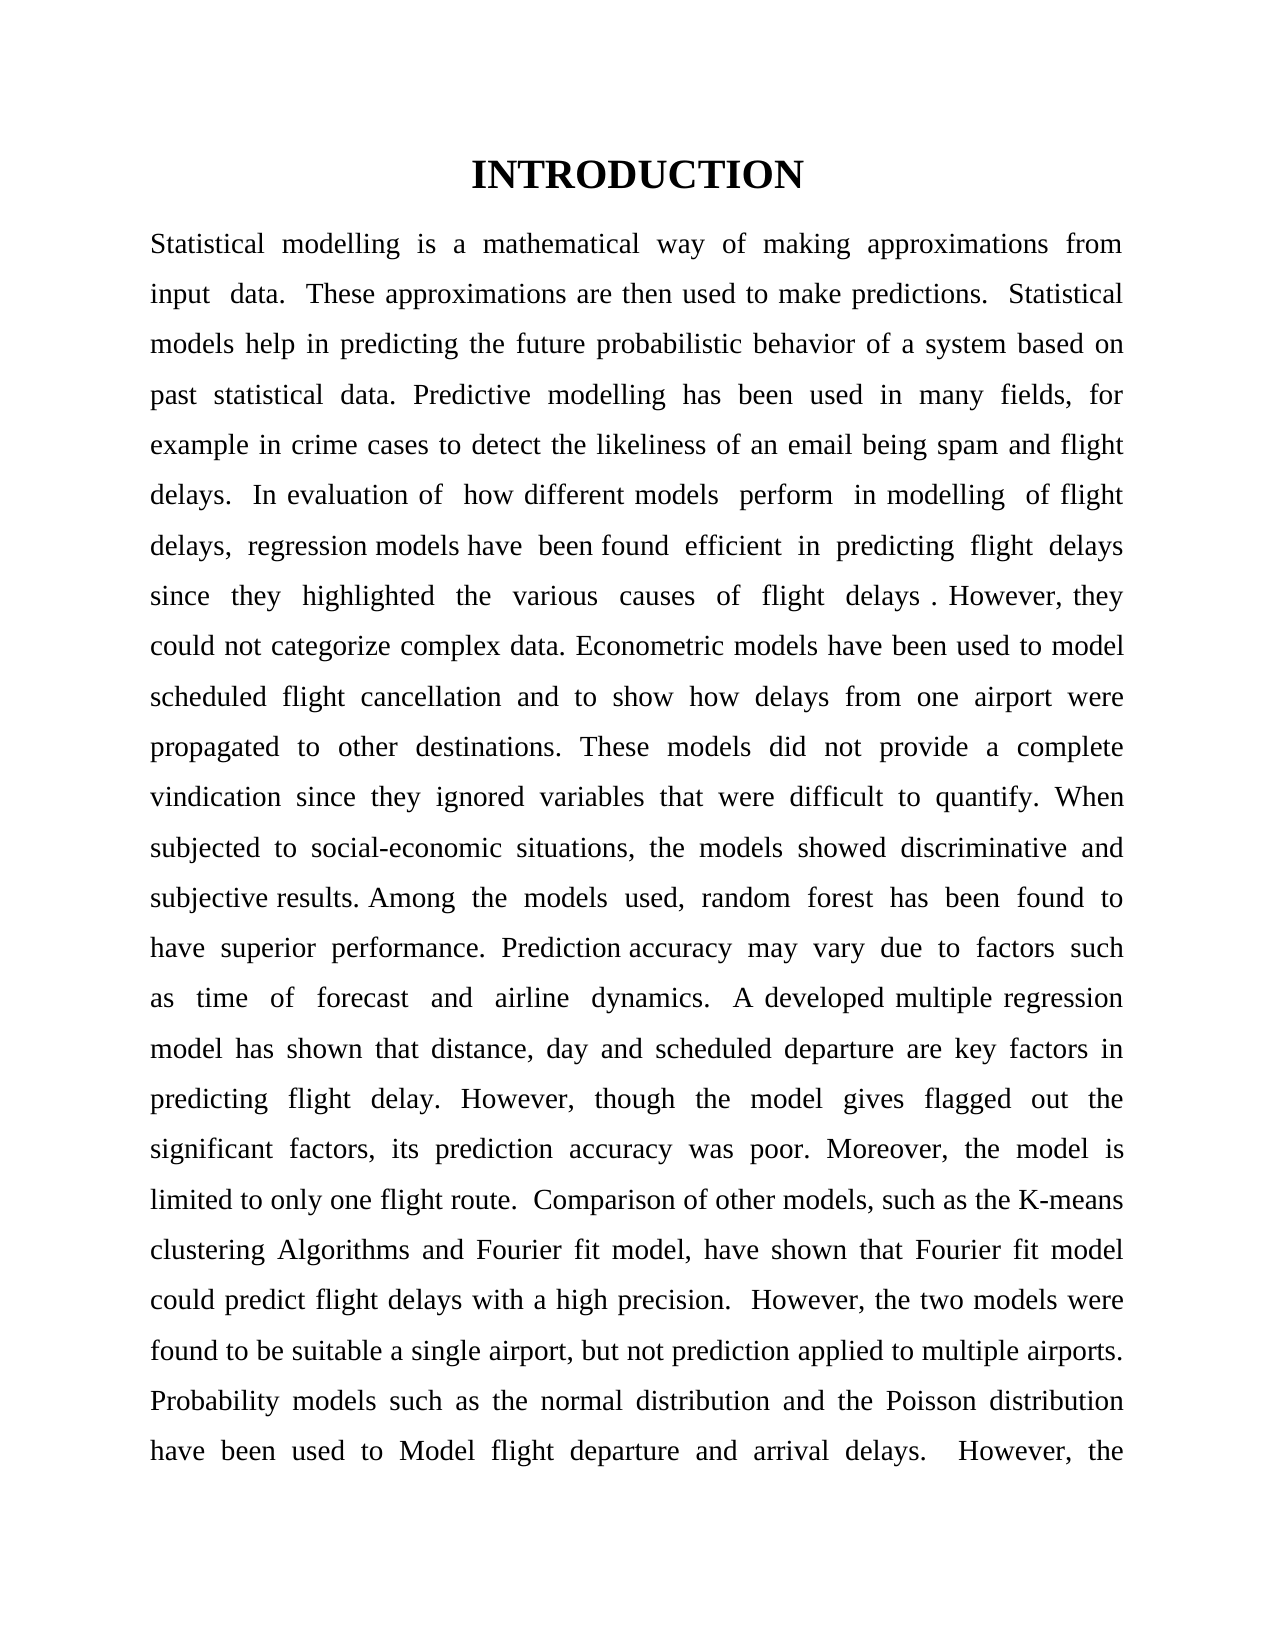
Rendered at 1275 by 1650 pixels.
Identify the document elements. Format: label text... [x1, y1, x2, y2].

text INTRODUCTION [150, 150, 1125, 198]
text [150, 226, 1125, 1467]
